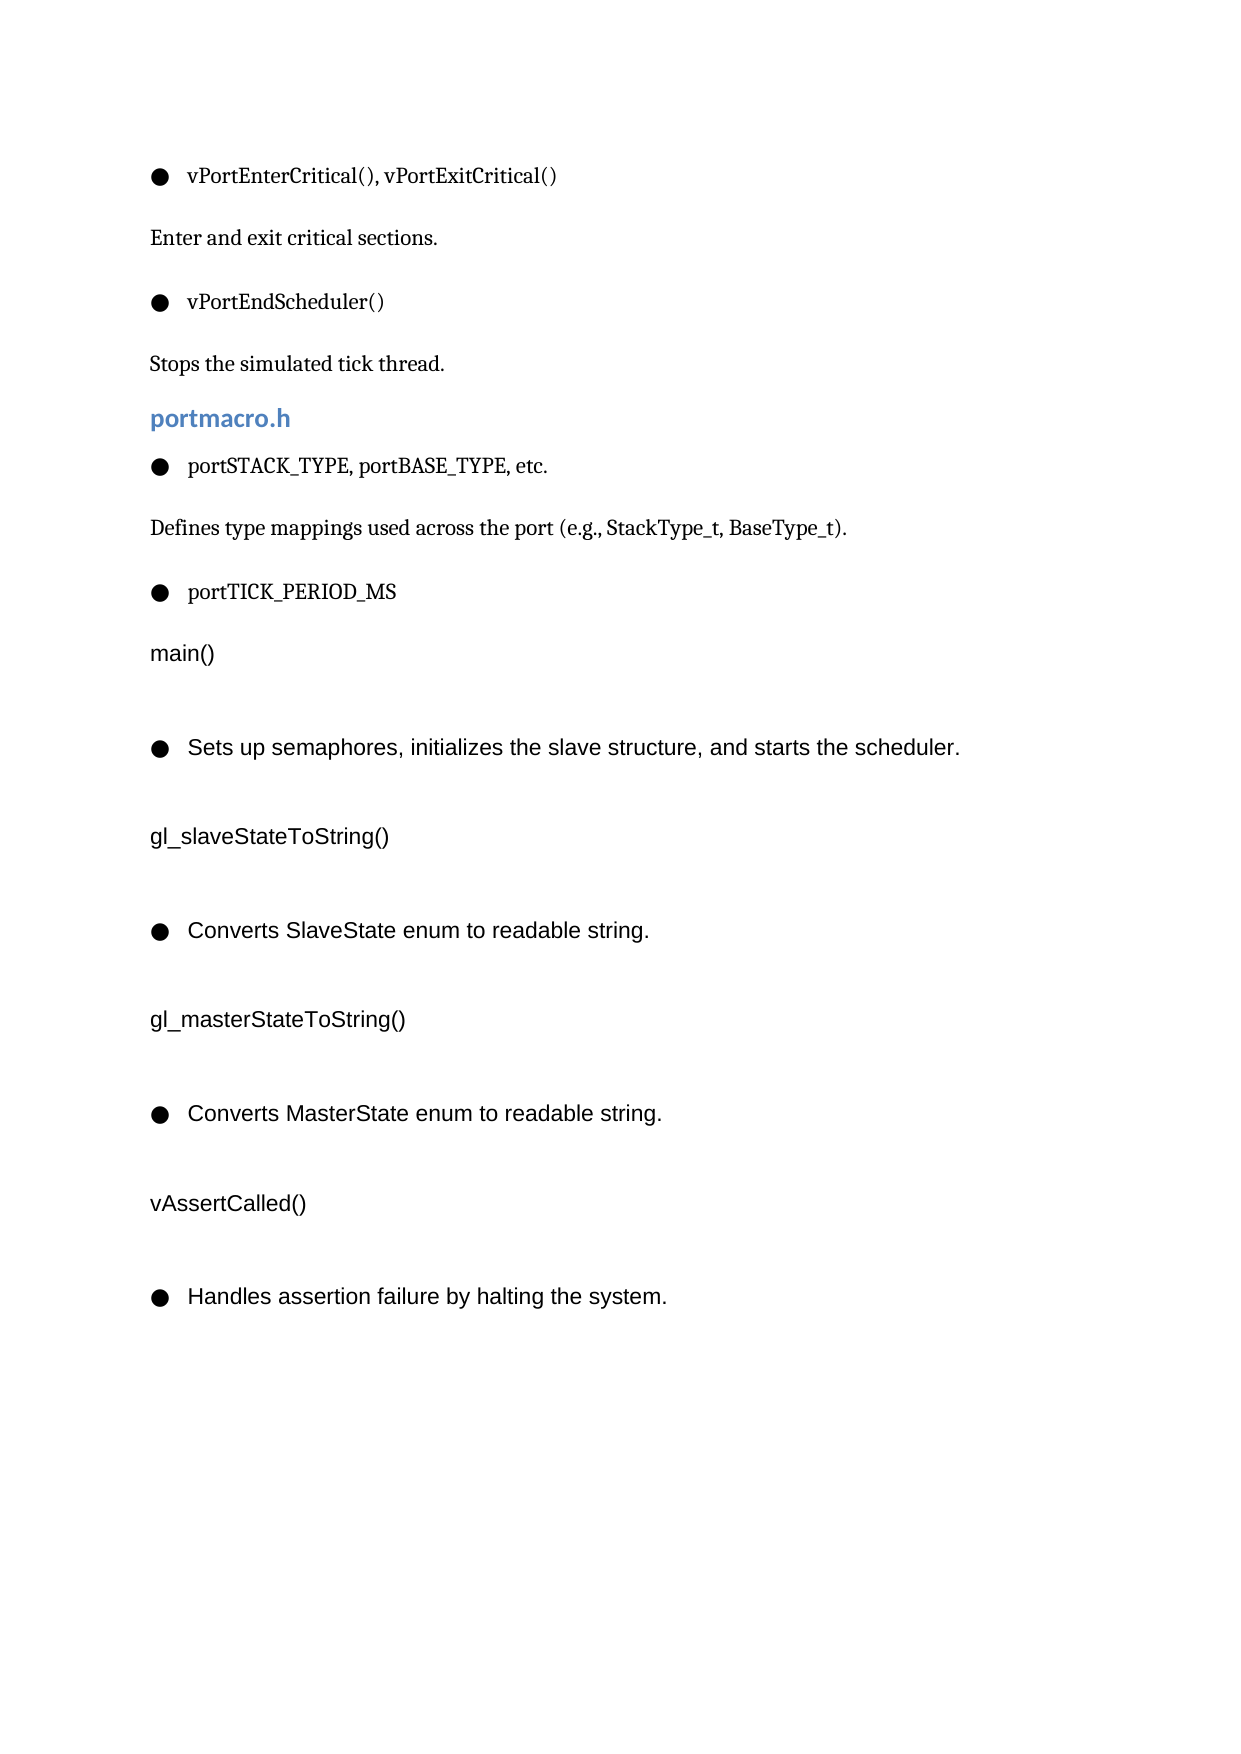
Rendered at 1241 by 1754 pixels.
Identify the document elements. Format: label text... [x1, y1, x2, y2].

list Handles assertion failure by halting the system. [150, 1271, 1090, 1348]
text Defines type mappings used across the port (e.g., StackType_t, BaseType_t). [150, 514, 1090, 541]
list vPortEndScheduler() [150, 276, 1090, 323]
text vAssertCalled() [150, 1189, 1090, 1246]
list vPortEnterCritical(), vPortExitCritical() [150, 150, 1090, 197]
list portSTACK_TYPE, portBASE_TYPE, etc. [150, 439, 1090, 487]
text Stops the simulated tick thread. [150, 351, 1090, 377]
list portTICK_PERIOD_MS [150, 565, 1090, 612]
text Enter and exit critical sections. [150, 225, 1090, 251]
text main() [150, 640, 1090, 697]
list Converts MasterState enum to readable string. [150, 1088, 1090, 1165]
list Sets up semaphores, initializes the slave structure, and starts the scheduler. [150, 721, 1090, 799]
text gl_masterStateToString() [150, 1006, 1090, 1063]
subtitle portmacro.h [150, 402, 1090, 435]
text gl_slaveStateToString() [150, 823, 1090, 880]
list Converts SlaveState enum to readable string. [150, 904, 1090, 982]
